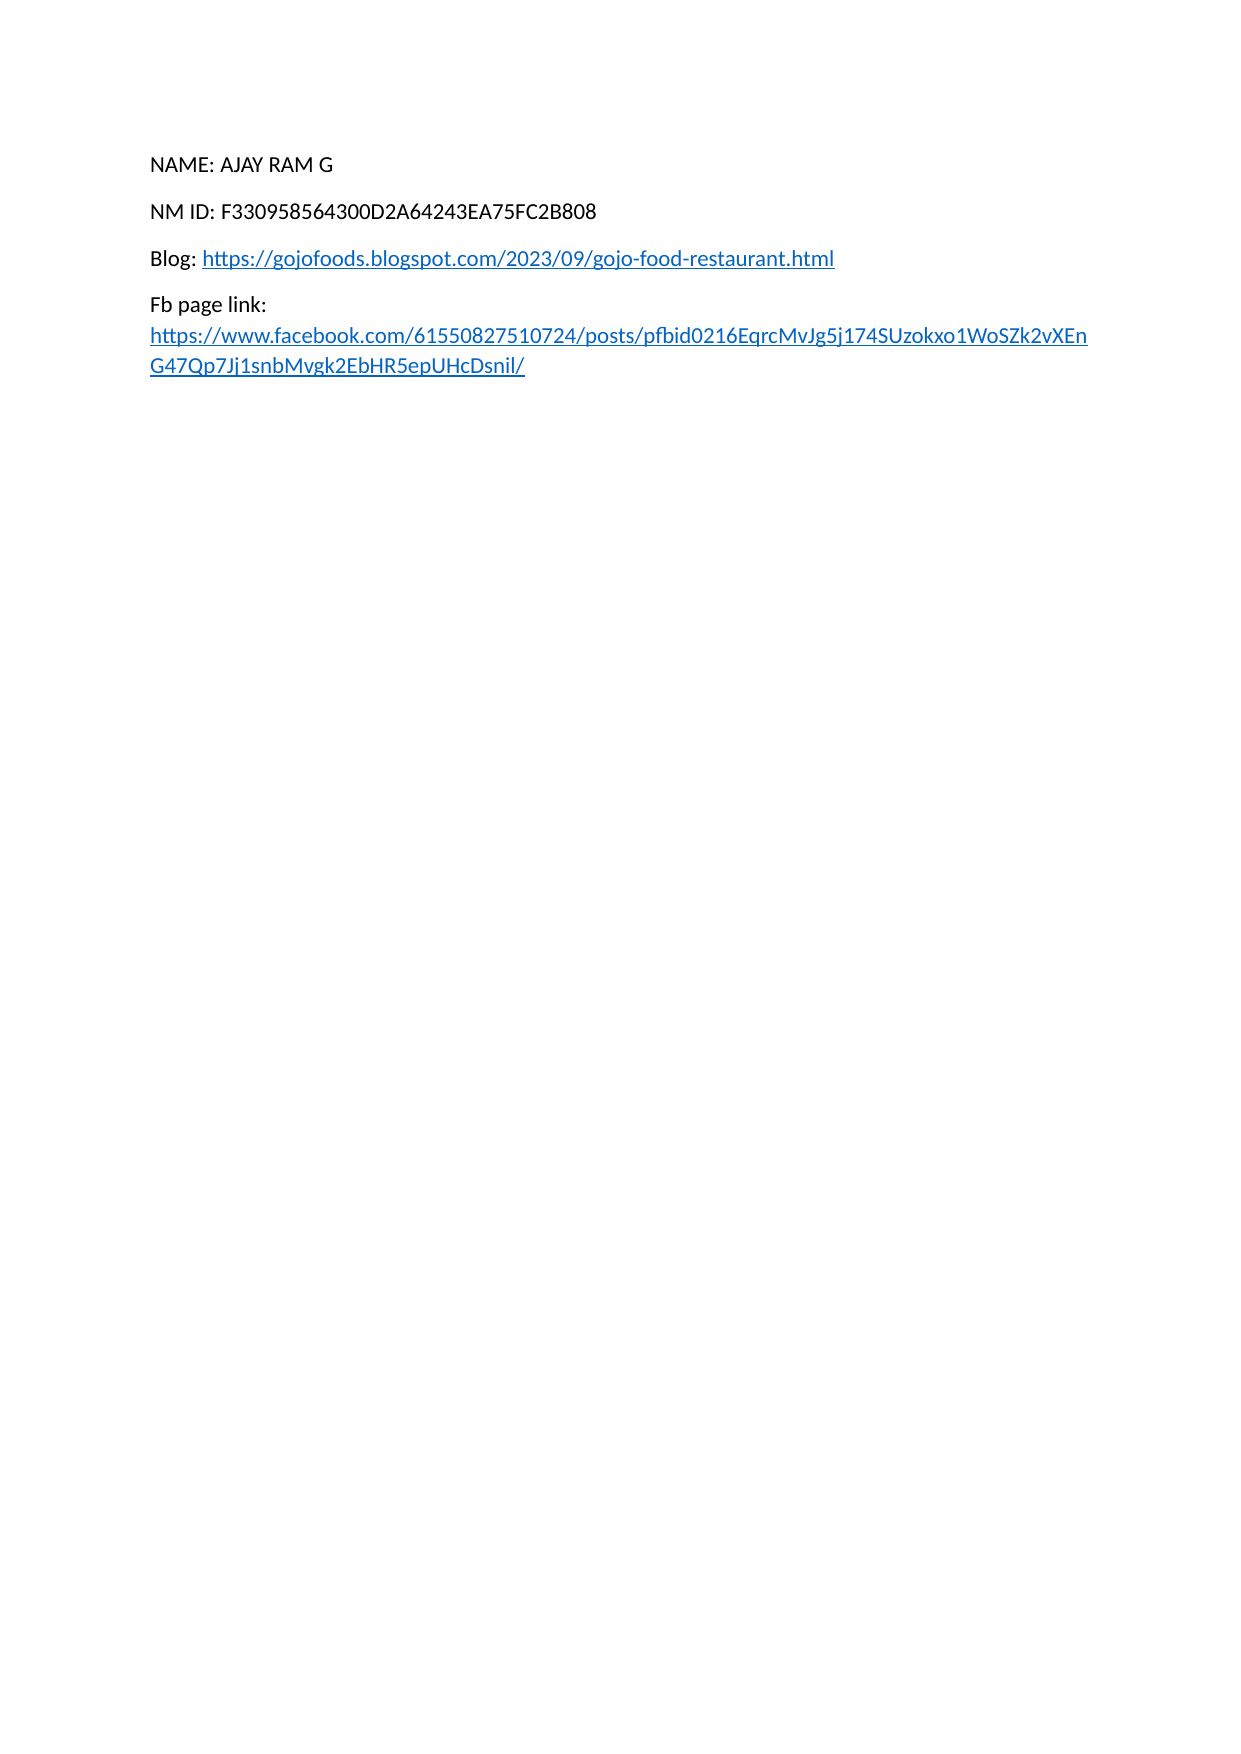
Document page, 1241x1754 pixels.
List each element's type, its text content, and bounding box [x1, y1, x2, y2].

text NAME: AJAY RAM G [150, 150, 1090, 178]
text Blog: https://gojofoods.blogspot.com/2023/09/gojo-food-restaurant.html [150, 244, 1090, 272]
text NM ID: F330958564300D2A64243EA75FC2B808 [150, 197, 1090, 225]
text Fb page link: https://www.facebook.com/61550827510724/posts/pfbid0216EqrcMvJg5j174SUzokxo1WoSZk2vXEnG47Qp7Jj1snbMvgk2EbHR5epUHcDsnil/ [150, 291, 1090, 379]
